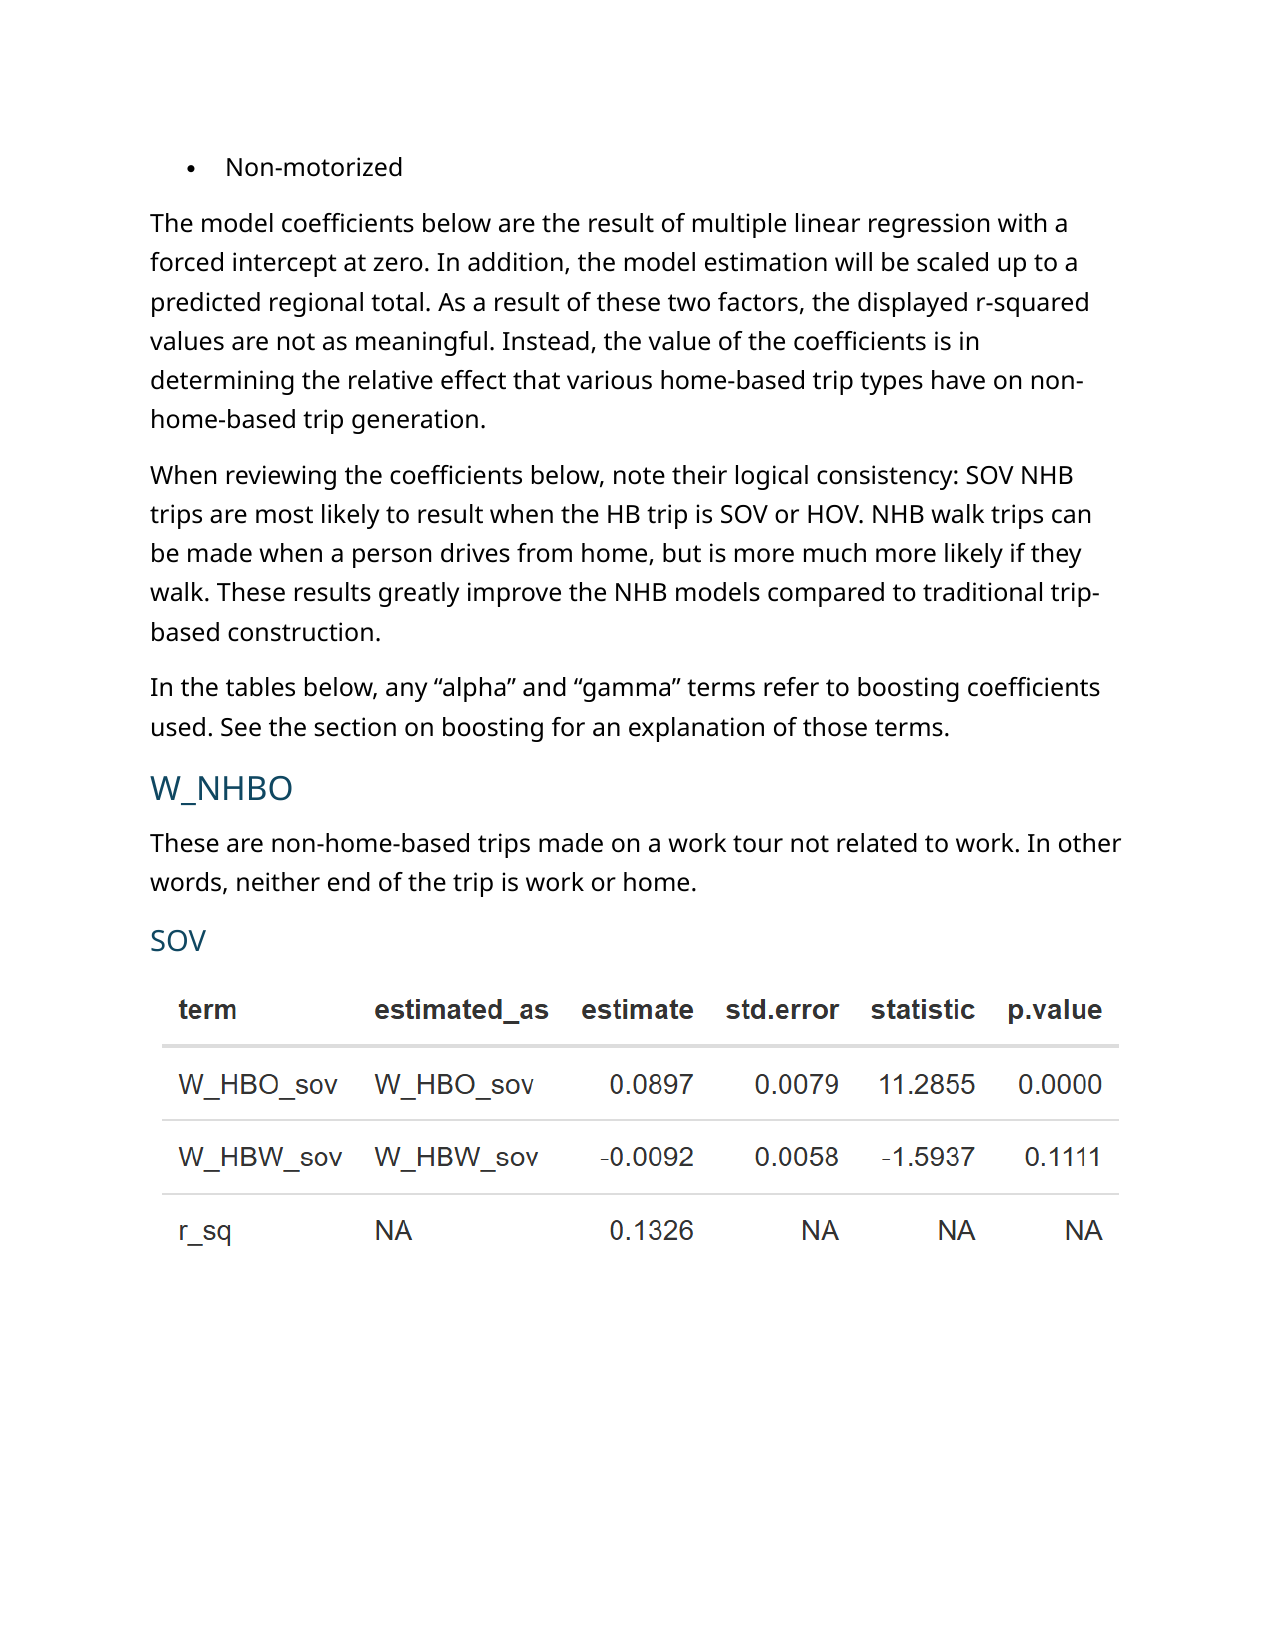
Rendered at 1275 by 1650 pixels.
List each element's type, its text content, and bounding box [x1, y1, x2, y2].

text When reviewing the coefficients below, note their logical consistency: SOV NHB trips are most likely to result when the HB trip is SOV or HOV. NHB walk trips can be made when a person drives from home, but is more much more likely if they walk. These results greatly improve the NHB models compared to traditional trip-based construction. [150, 457, 1125, 648]
subtitle SOV [150, 921, 1125, 960]
text The model coefficients below are the result of multiple linear regression with a forced intercept at zero. In addition, the model estimation will be scaled up to a predicted regional total. As a result of these two factors, the displayed r-squared values are not as meaningful. Instead, the value of the coefficients is in determining the relative effect that various home-based trip types have on non-home-based trip generation. [150, 206, 1125, 436]
subtitle W_NHBO [150, 765, 1125, 810]
picture [150, 974, 1125, 1253]
text In the tables below, any “alpha” and “gamma” terms refer to boosting coefficients used. See the section on boosting for an explanation of those terms. [150, 670, 1125, 743]
list Non-motorized [187, 150, 1125, 184]
text These are non-home-based trips made on a work tour not related to work. In other words, neither end of the trip is work or home. [150, 826, 1125, 899]
